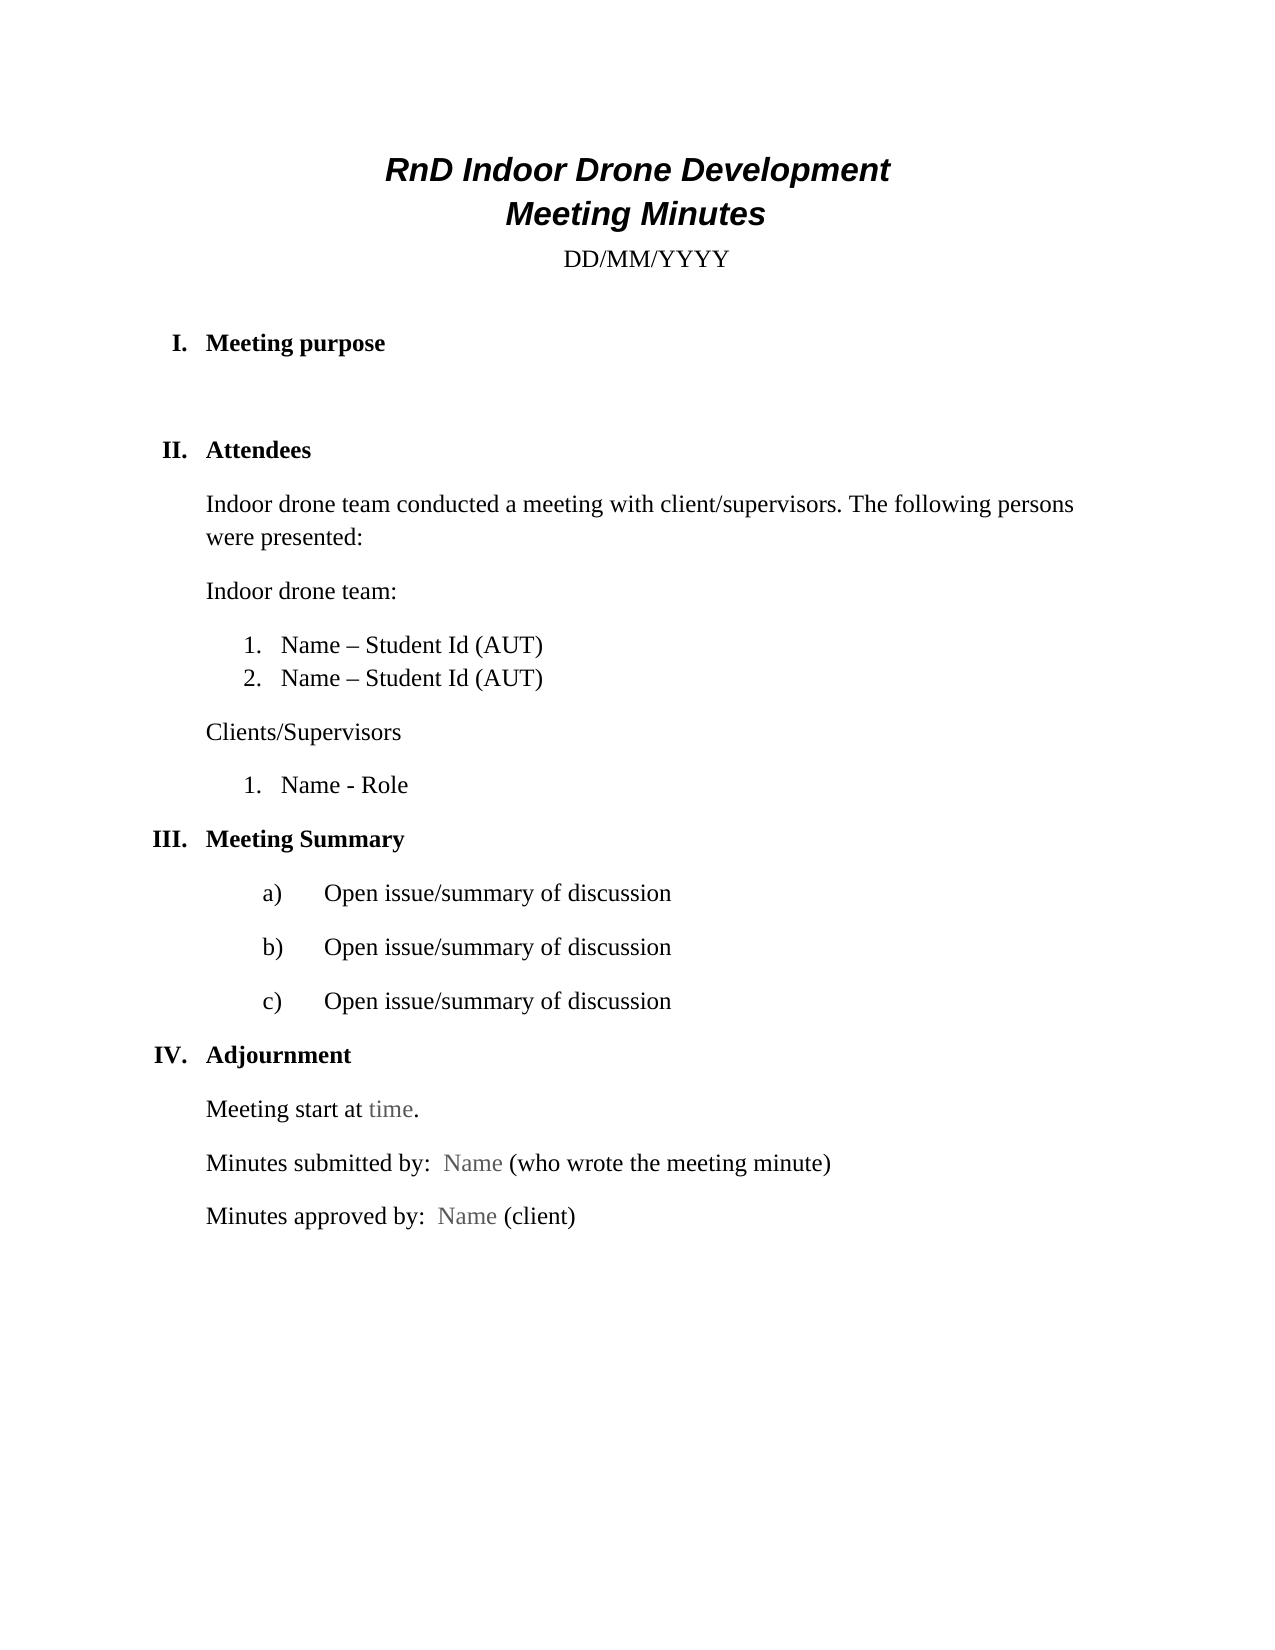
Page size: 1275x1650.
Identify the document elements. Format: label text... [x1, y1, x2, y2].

list Meeting Summary [187, 824, 1087, 853]
text DD/MM/YYYY [206, 244, 1087, 273]
text conducted a meeting with client/supervisors. The following persons were presented: [206, 489, 1087, 551]
text Indoor drone team: [206, 576, 1087, 605]
text : (who wrote the meeting minute) [206, 1148, 1087, 1176]
text Clients/Supervisors [206, 717, 1087, 746]
list Name - Role [243, 771, 1087, 799]
list Meeting purpose [187, 328, 1087, 356]
list Attendees [187, 435, 1087, 464]
list Name – Student Id (AUT) [243, 630, 1087, 659]
subtitle RnD Indoor Drone Development [187, 150, 1087, 188]
list Name – Student Id (AUT) [243, 663, 1087, 692]
text : (client) [206, 1201, 1087, 1230]
text Meeting start at . [206, 1094, 1087, 1122]
